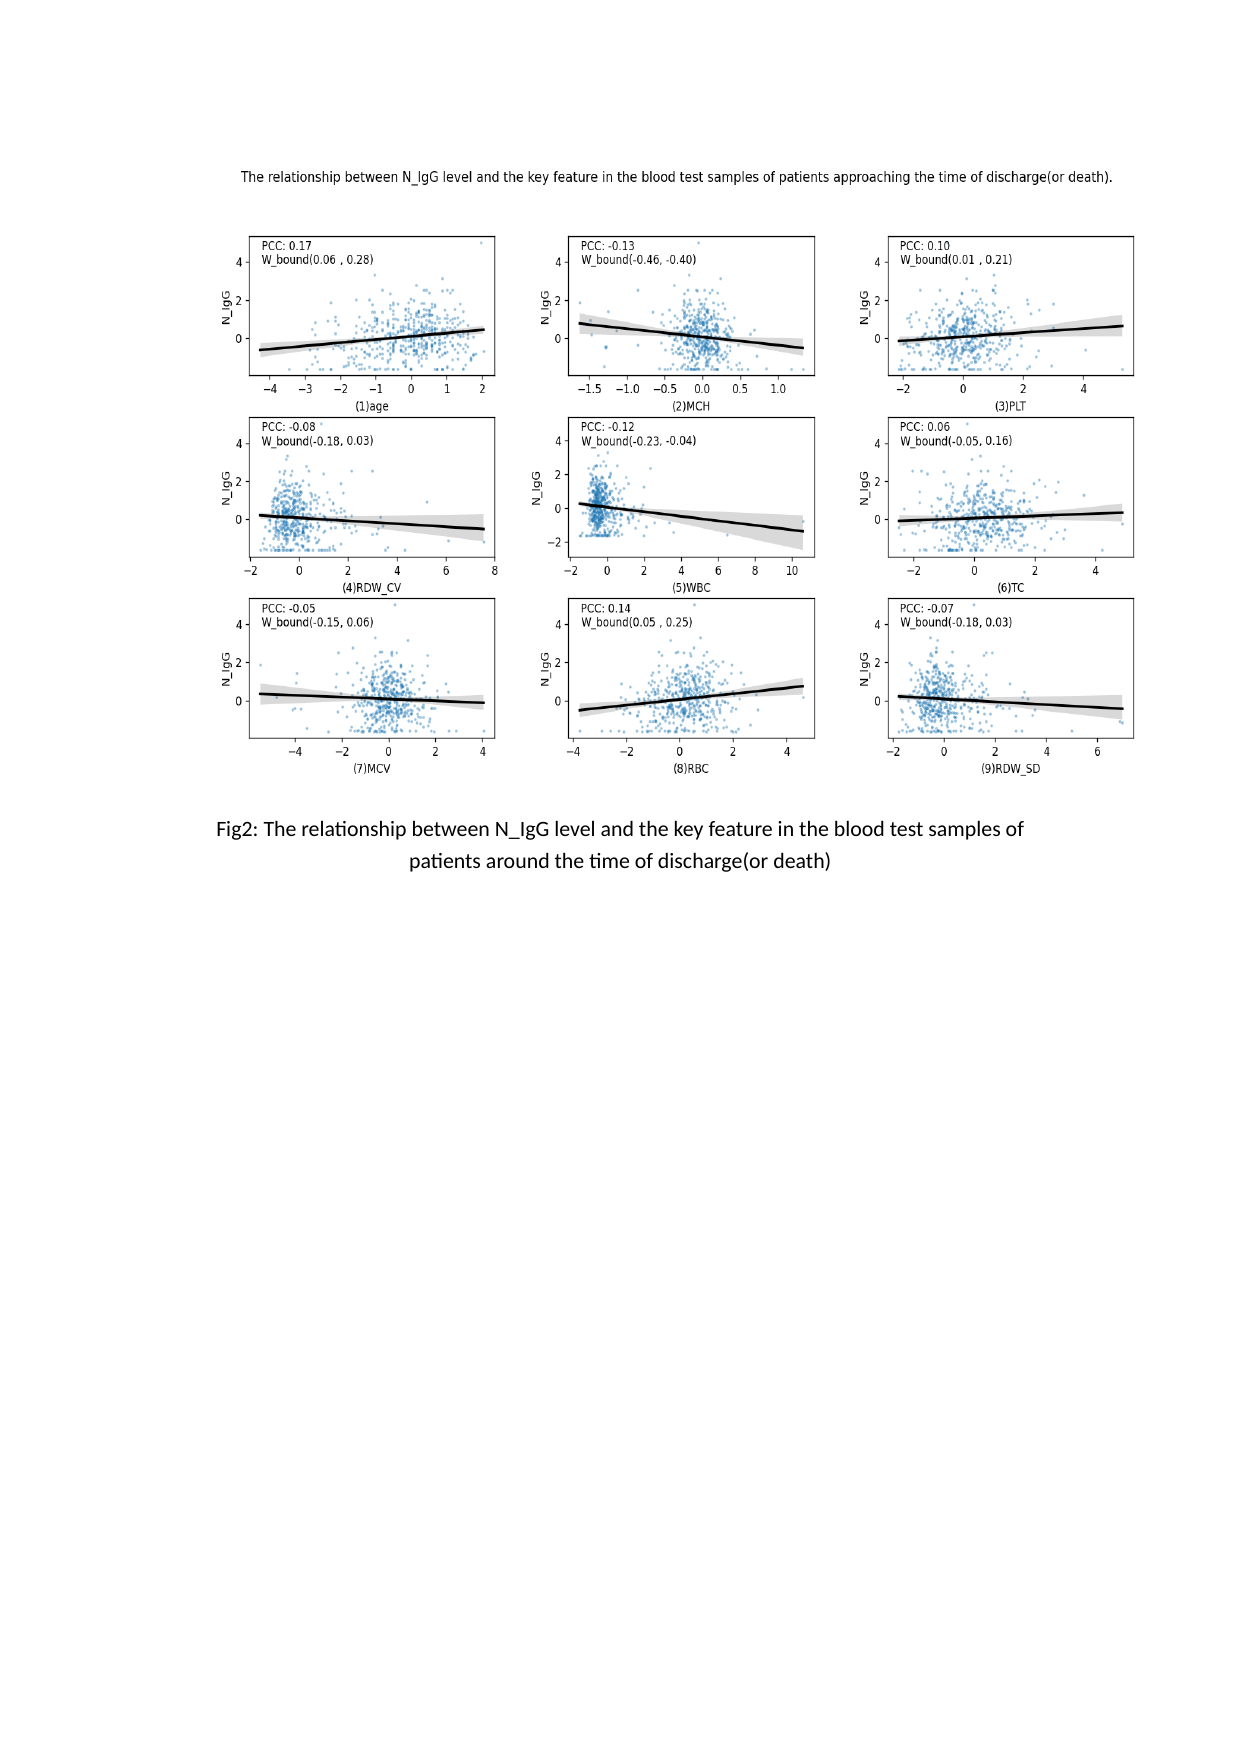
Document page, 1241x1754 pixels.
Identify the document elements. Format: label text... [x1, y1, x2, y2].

text Fig2: The relationship between N_IgG level and the key feature in the blood test samples of patients around the time of discharge(or death) [187, 812, 1053, 877]
picture [187, 162, 1150, 787]
